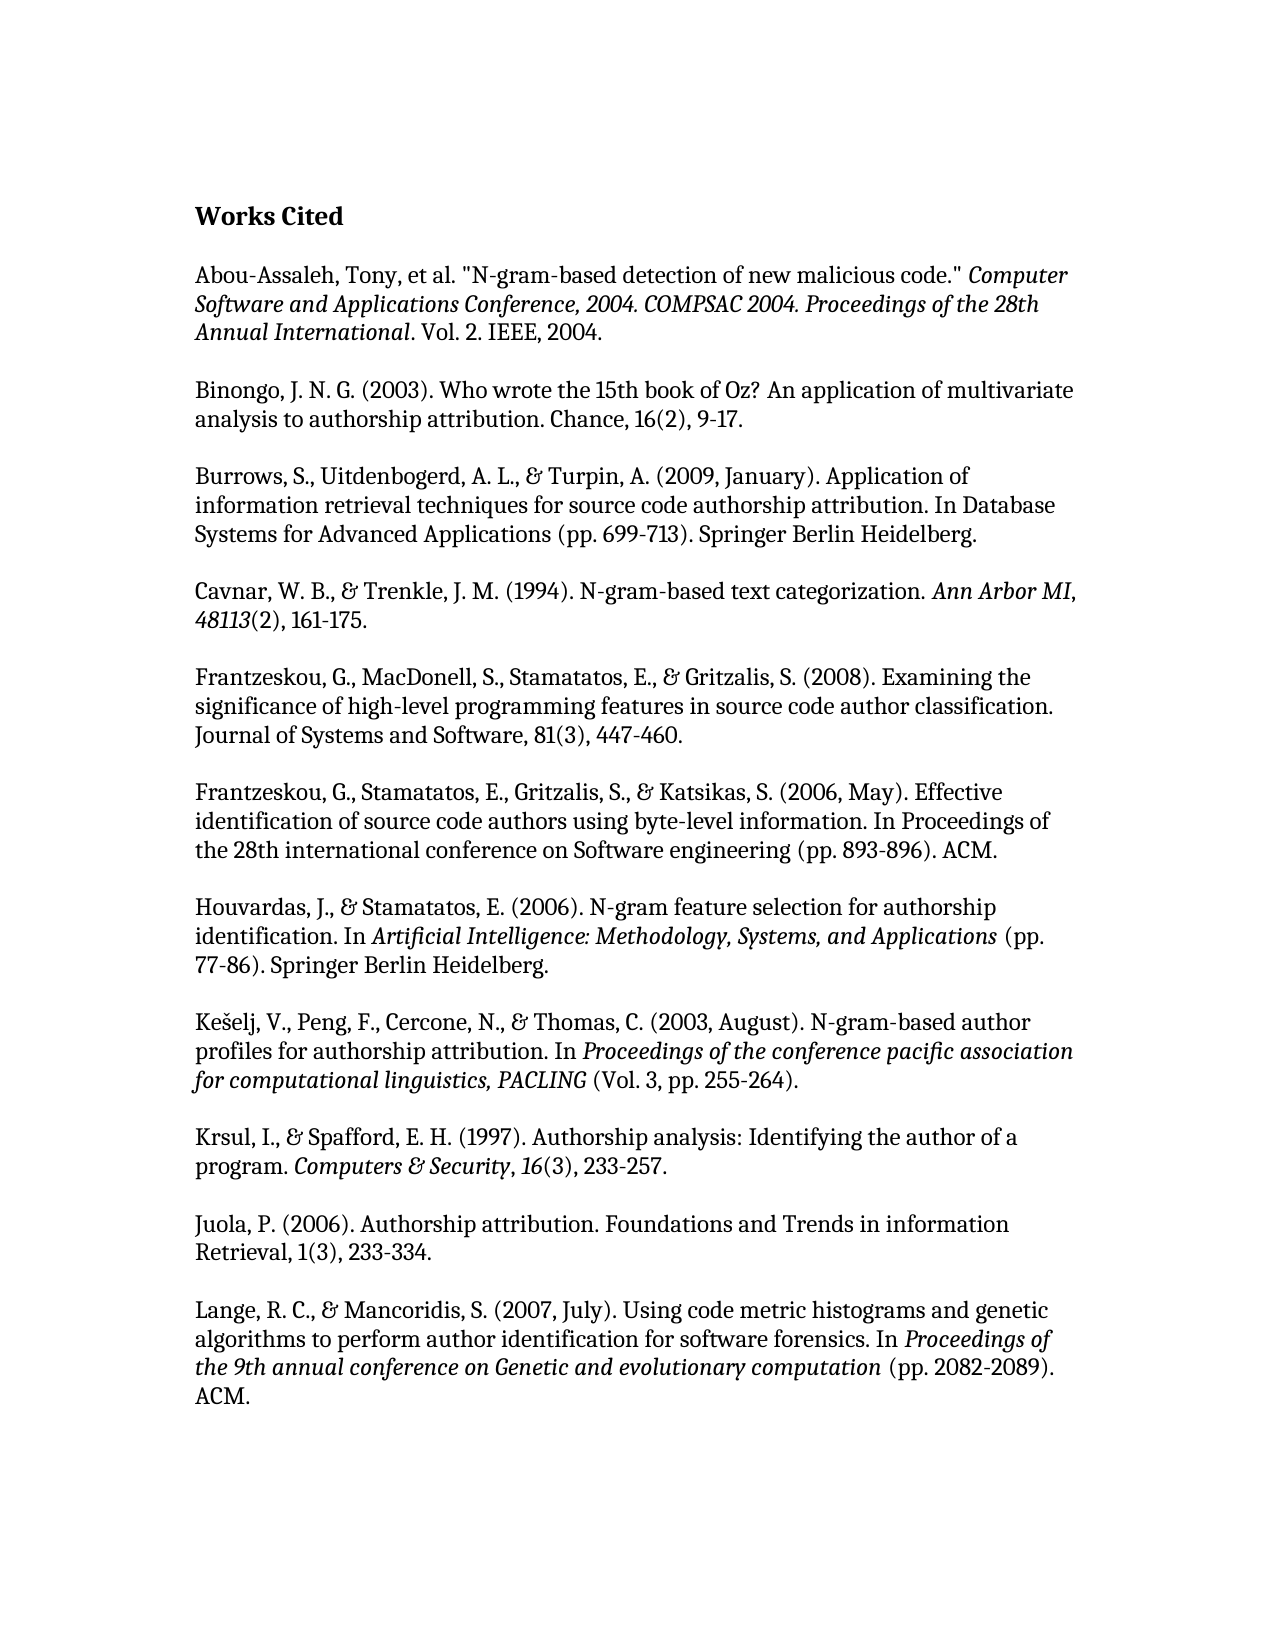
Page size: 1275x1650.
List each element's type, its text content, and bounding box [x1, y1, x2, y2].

text Abou-Assaleh, Tony, et al. "N-gram-based detection of new malicious code." Computer Software and Applications Conference, 2004. COMPSAC 2004. Proceedings of the 28th Annual International. Vol. 2. IEEE, 2004. [195, 261, 1080, 347]
text Houvardas, J., & Stamatatos, E. (2006). N-gram feature selection for authorship identification. In Artificial Intelligence: Methodology, Systems, and Applications (pp. 77-86). Springer Berlin Heidelberg. [195, 893, 1080, 979]
text Lange, R. C., & Mancoridis, S. (2007, July). Using code metric histograms and genetic algorithms to perform author identification for software forensics. In Proceedings of the 9th annual conference on Genetic and evolutionary computation (pp. 2082-2089). ACM. [195, 1296, 1080, 1411]
text Frantzeskou, G., MacDonell, S., Stamatatos, E., & Gritzalis, S. (2008). Examining the significance of high-level programming features in source code author classification. Journal of Systems and Software, 81(3), 447-460. [195, 663, 1080, 749]
text Kešelj, V., Peng, F., Cercone, N., & Thomas, C. (2003, August). N-gram-based author profiles for authorship attribution. In Proceedings of the conference pacific association for computational linguistics, PACLING (Vol. 3, pp. 255-264). [195, 1008, 1080, 1094]
text Krsul, I., & Spafford, E. H. (1997). Authorship analysis: Identifying the author of a program. Computers & Security, 16(3), 233-257. [195, 1123, 1080, 1181]
text Cavnar, W. B., & Trenkle, J. M. (1994). N-gram-based text categorization. Ann Arbor MI, 48113(2), 161-175. [195, 577, 1080, 634]
text Frantzeskou, G., Stamatatos, E., Gritzalis, S., & Katsikas, S. (2006, May). Effective identification of source code authors using byte-level information. In Proceedings of the 28th international conference on Software engineering (pp. 893-896). ACM. [195, 778, 1080, 864]
text Juola, P. (2006). Authorship attribution. Foundations and Trends in information Retrieval, 1(3), 233-334. [195, 1209, 1080, 1267]
subtitle Works Cited [195, 201, 1080, 232]
text Burrows, S., Uitdenbogerd, A. L., & Turpin, A. (2009, January). Application of information retrieval techniques for source code authorship attribution. In Database Systems for Advanced Applications (pp. 699-713). Springer Berlin Heidelberg. [195, 462, 1080, 548]
text Binongo, J. N. G. (2003). Who wrote the 15th book of Oz? An application of multivariate analysis to authorship attribution. Chance, 16(2), 9-17. [195, 376, 1080, 433]
